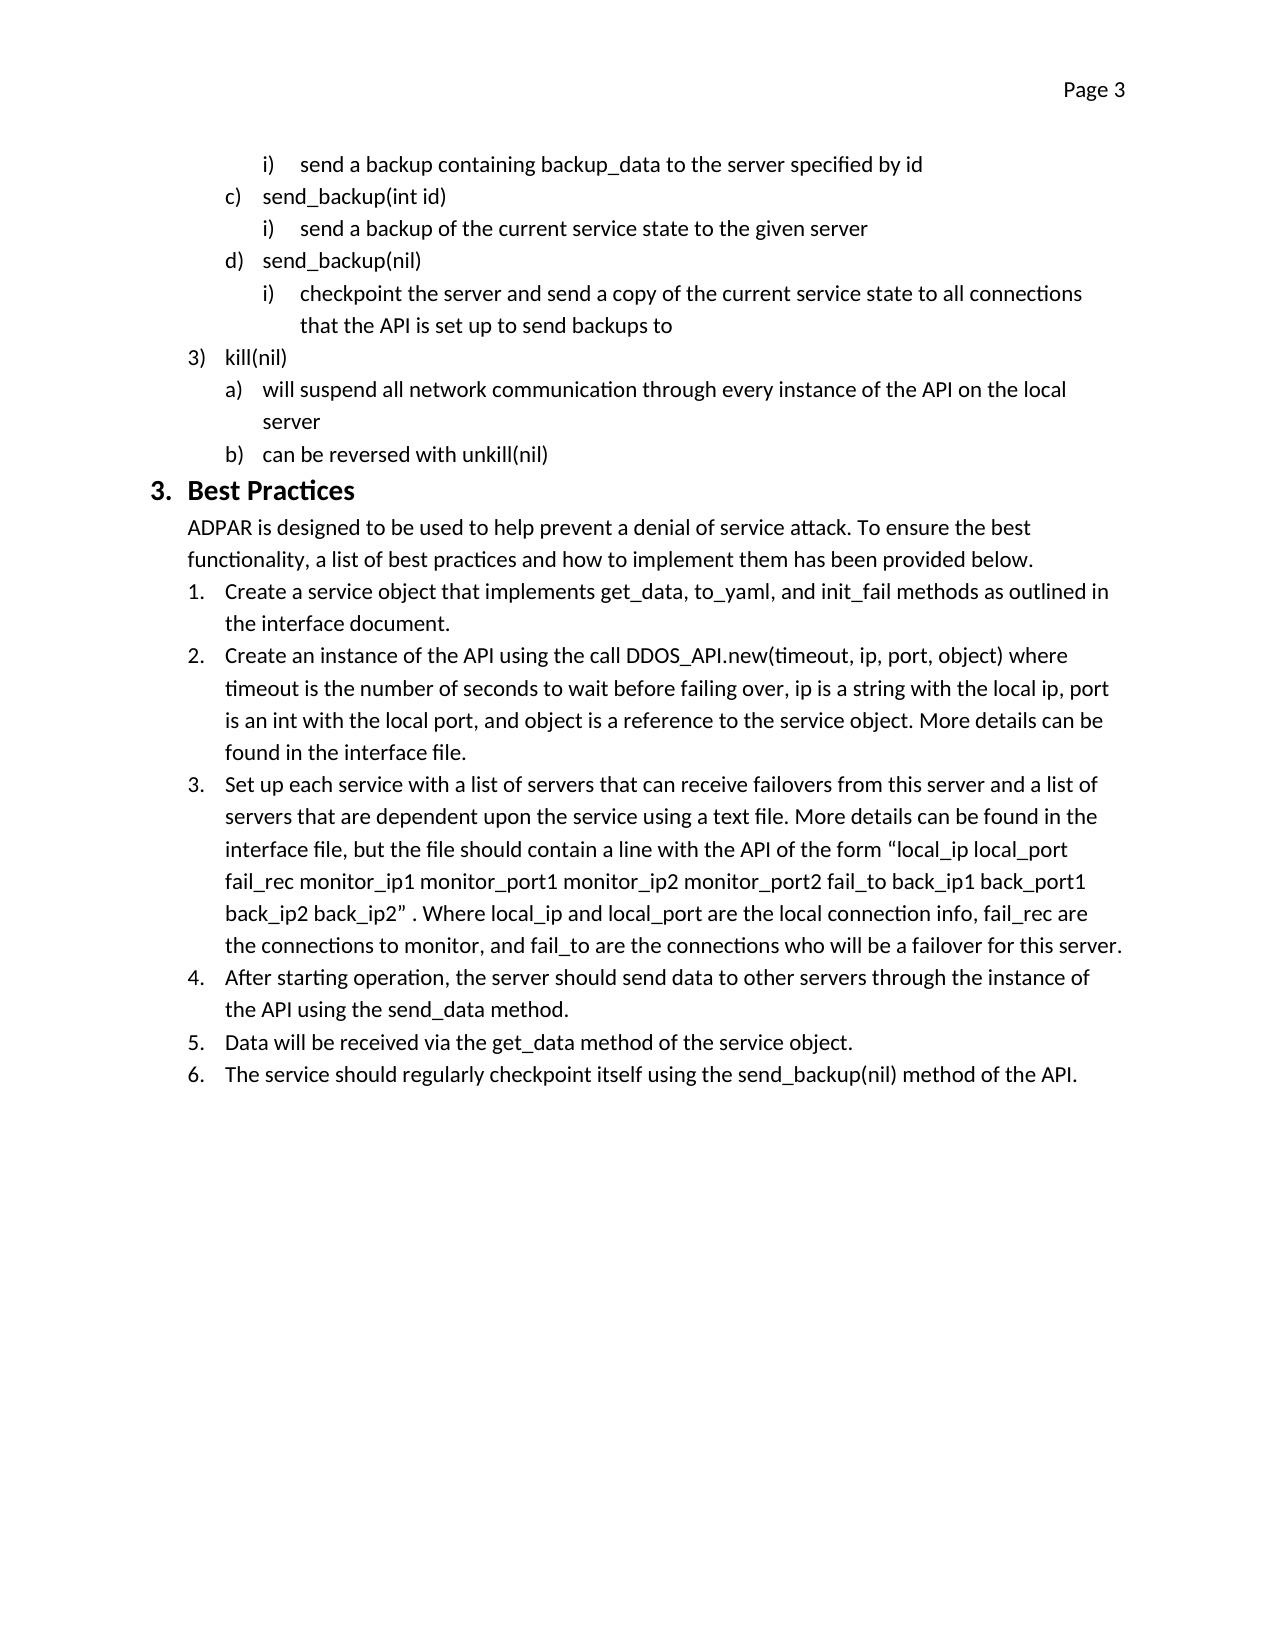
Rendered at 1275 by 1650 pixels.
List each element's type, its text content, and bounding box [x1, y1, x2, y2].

list will suspend all network communication through every instance of the API on the local server [225, 375, 1125, 436]
list kill(nil) [187, 343, 1125, 371]
list Data will be received via the get_data method of the service object. [187, 1028, 1125, 1056]
list send_backup(nil) [225, 247, 1125, 274]
list Create a service object that implements get_data, to_yaml, and init_fail methods as outlined in the interface document. [187, 577, 1125, 637]
list Set up each service with a list of servers that can receive failovers from this server and a list of servers that are dependent upon the service using a text file. More details can be found in the interface file, but the file should contain a line with the API of the form “local_ip local_port fail_rec monitor_ip1 monitor_port1 monitor_ip2 monitor_port2 fail_to back_ip1 back_port1 back_ip2 back_ip2” . Where local_ip and local_port are the local connection info, fail_rec are the connections to monitor, and fail_to are the connections who will be a failover for this server. [187, 770, 1125, 959]
list Create an instance of the API using the call DDOS_API.new(timeout, ip, port, object) where timeout is the number of seconds to wait before failing over, ip is a string with the local ip, port is an int with the local port, and object is a reference to the service object. More details can be found in the interface file. [187, 642, 1125, 766]
list send_backup(int id) [225, 182, 1125, 210]
list ADPAR is designed to be used to help prevent a denial of service attack. To ensure the best functionality, a list of best practices and how to implement them has been provided below. [187, 513, 1125, 573]
list Best Practices [150, 472, 1125, 507]
list After starting operation, the server should send data to other servers through the instance of the API using the send_data method. [187, 963, 1125, 1024]
list The service should regularly checkpoint itself using the send_backup(nil) method of the API. [187, 1060, 1125, 1088]
list checkpoint the server and send a copy of the current service state to all connections that the API is set up to send backups to [262, 279, 1125, 339]
list can be reversed with unkill(nil) [225, 440, 1125, 468]
list send a backup containing backup_data to the server specified by id [262, 150, 1125, 178]
list send a backup of the current service state to the given server [262, 214, 1125, 242]
